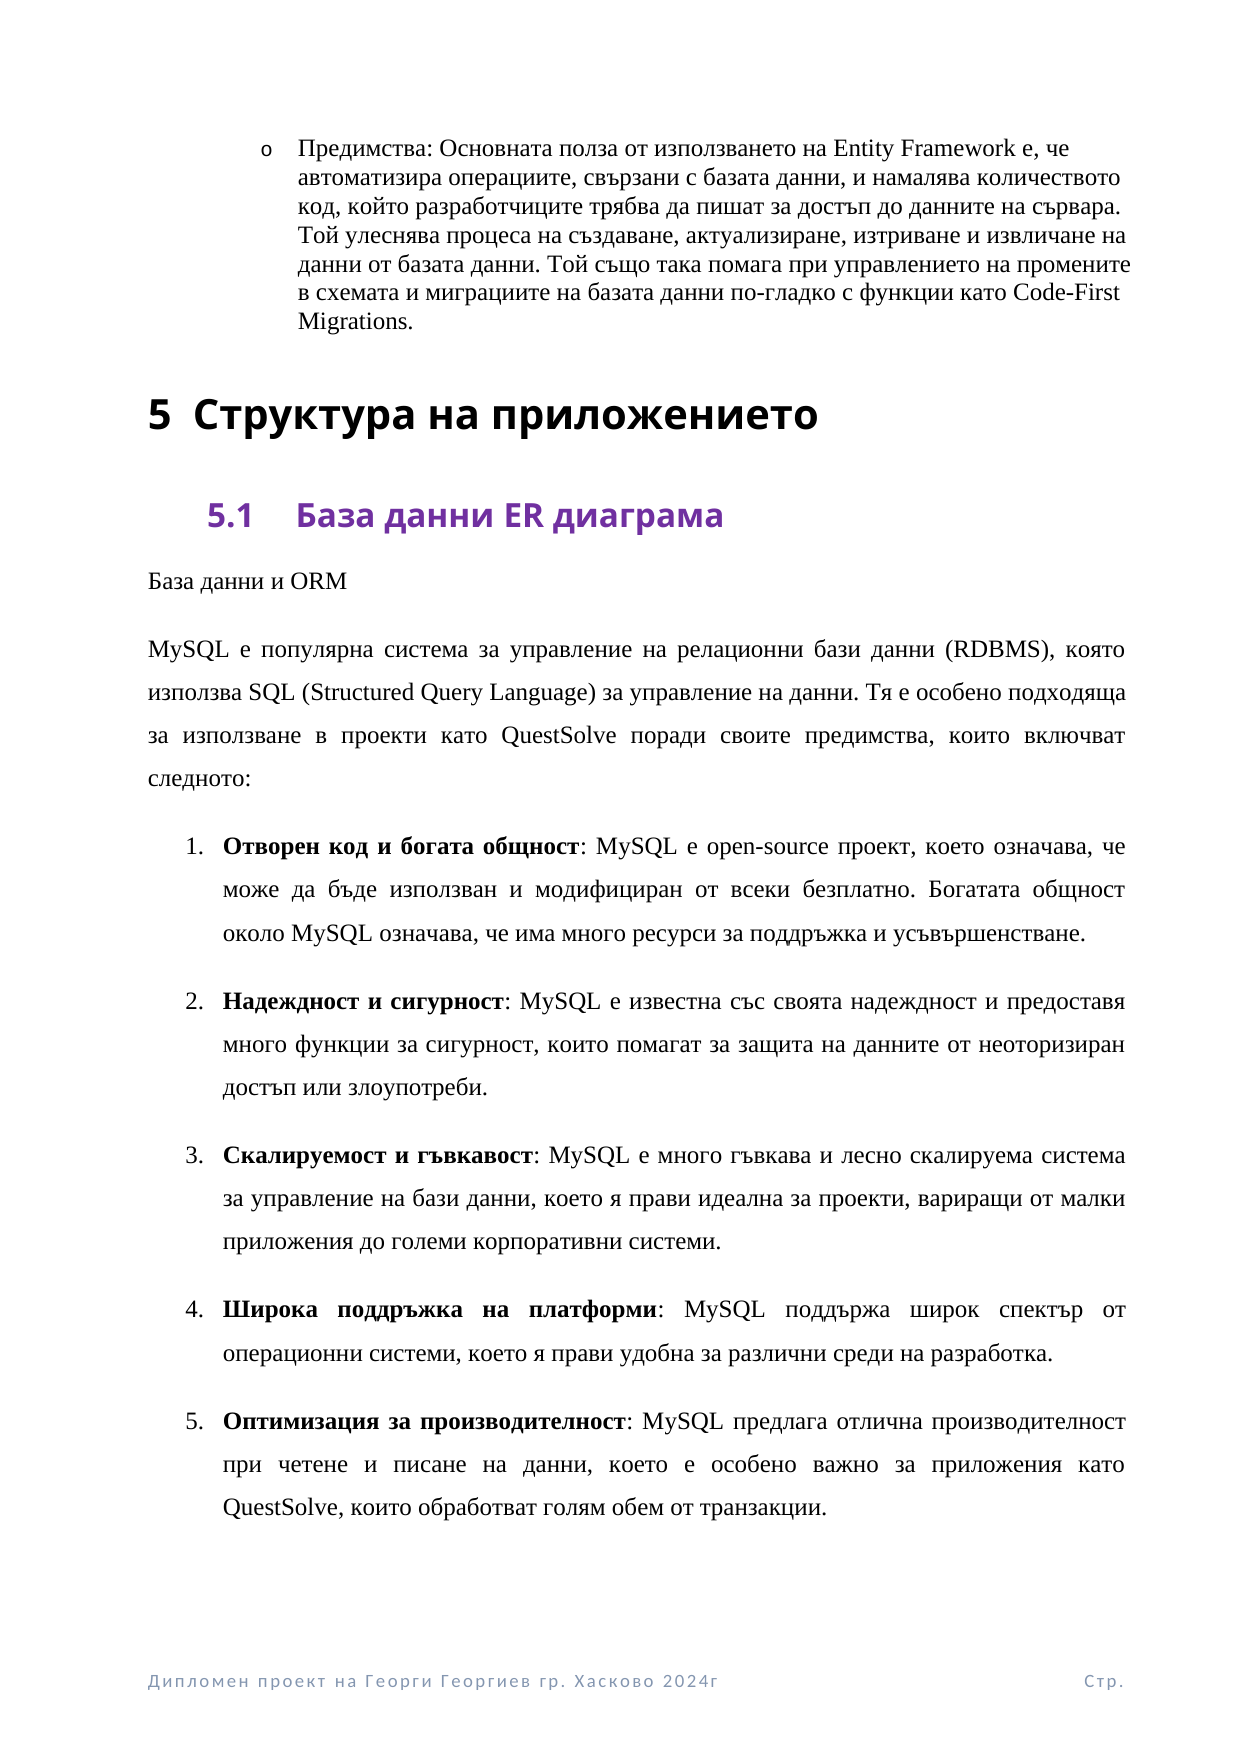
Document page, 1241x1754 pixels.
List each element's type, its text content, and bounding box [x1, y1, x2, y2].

list Надеждност и сигурност: MySQL е известна със своята надеждност и предоставя много функции за сигурност, които помагат за защита на данните от неоторизиран достъп или злоупотреби. [185, 986, 1126, 1101]
list Широка поддръжка на платформи: MySQL поддържа широк спектър от операционни системи, което я прави удобна за различни среди на разработка. [185, 1294, 1126, 1366]
subtitle Структура на приложението [148, 385, 1132, 442]
list Оптимизация за производителност: MySQL предлага отлична производителност при четене и писане на данни, което е особено важно за приложения като QuestSolve, които обработват голям обем от транзакции. [185, 1406, 1126, 1521]
subtitle База данни ER диаграма [207, 492, 1132, 537]
text База данни и ORM [148, 566, 1126, 594]
subtitle Предимства: Основната полза от използването на Entity Framework е, че автоматизира операциите, свързани с базата данни, и намалява количеството код, който разработчиците трябва да пишат за достъп до данните на сървара. Той улеснява процеса на създаване, актуализиране, изтриване и извличане на данни от базата данни. Той също така помага при управлението на промените в схемата и миграциите на базата данни по-гладко с функции като Code-First Migrations. [260, 133, 1132, 335]
list Скалируемост и гъвкавост: MySQL е много гъвкава и лесно скалируема система за управление на бази данни, което я прави идеална за проекти, вариращи от малки приложения до големи корпоративни системи. [185, 1140, 1126, 1255]
list Отворен код и богата общност: MySQL е open-source проект, което означава, че може да бъде използван и модифициран от всеки безплатно. Богатата общност около MySQL означава, че има много ресурси за поддръжка и усъвършенстване. [185, 831, 1126, 946]
text MySQL е популярна система за управление на релационни бази данни (RDBMS), която използва SQL (Structured Query Language) за управление на данни. Тя е особено подходяща за използване в проекти като QuestSolve поради своите предимства, които включват следното: [148, 634, 1126, 792]
